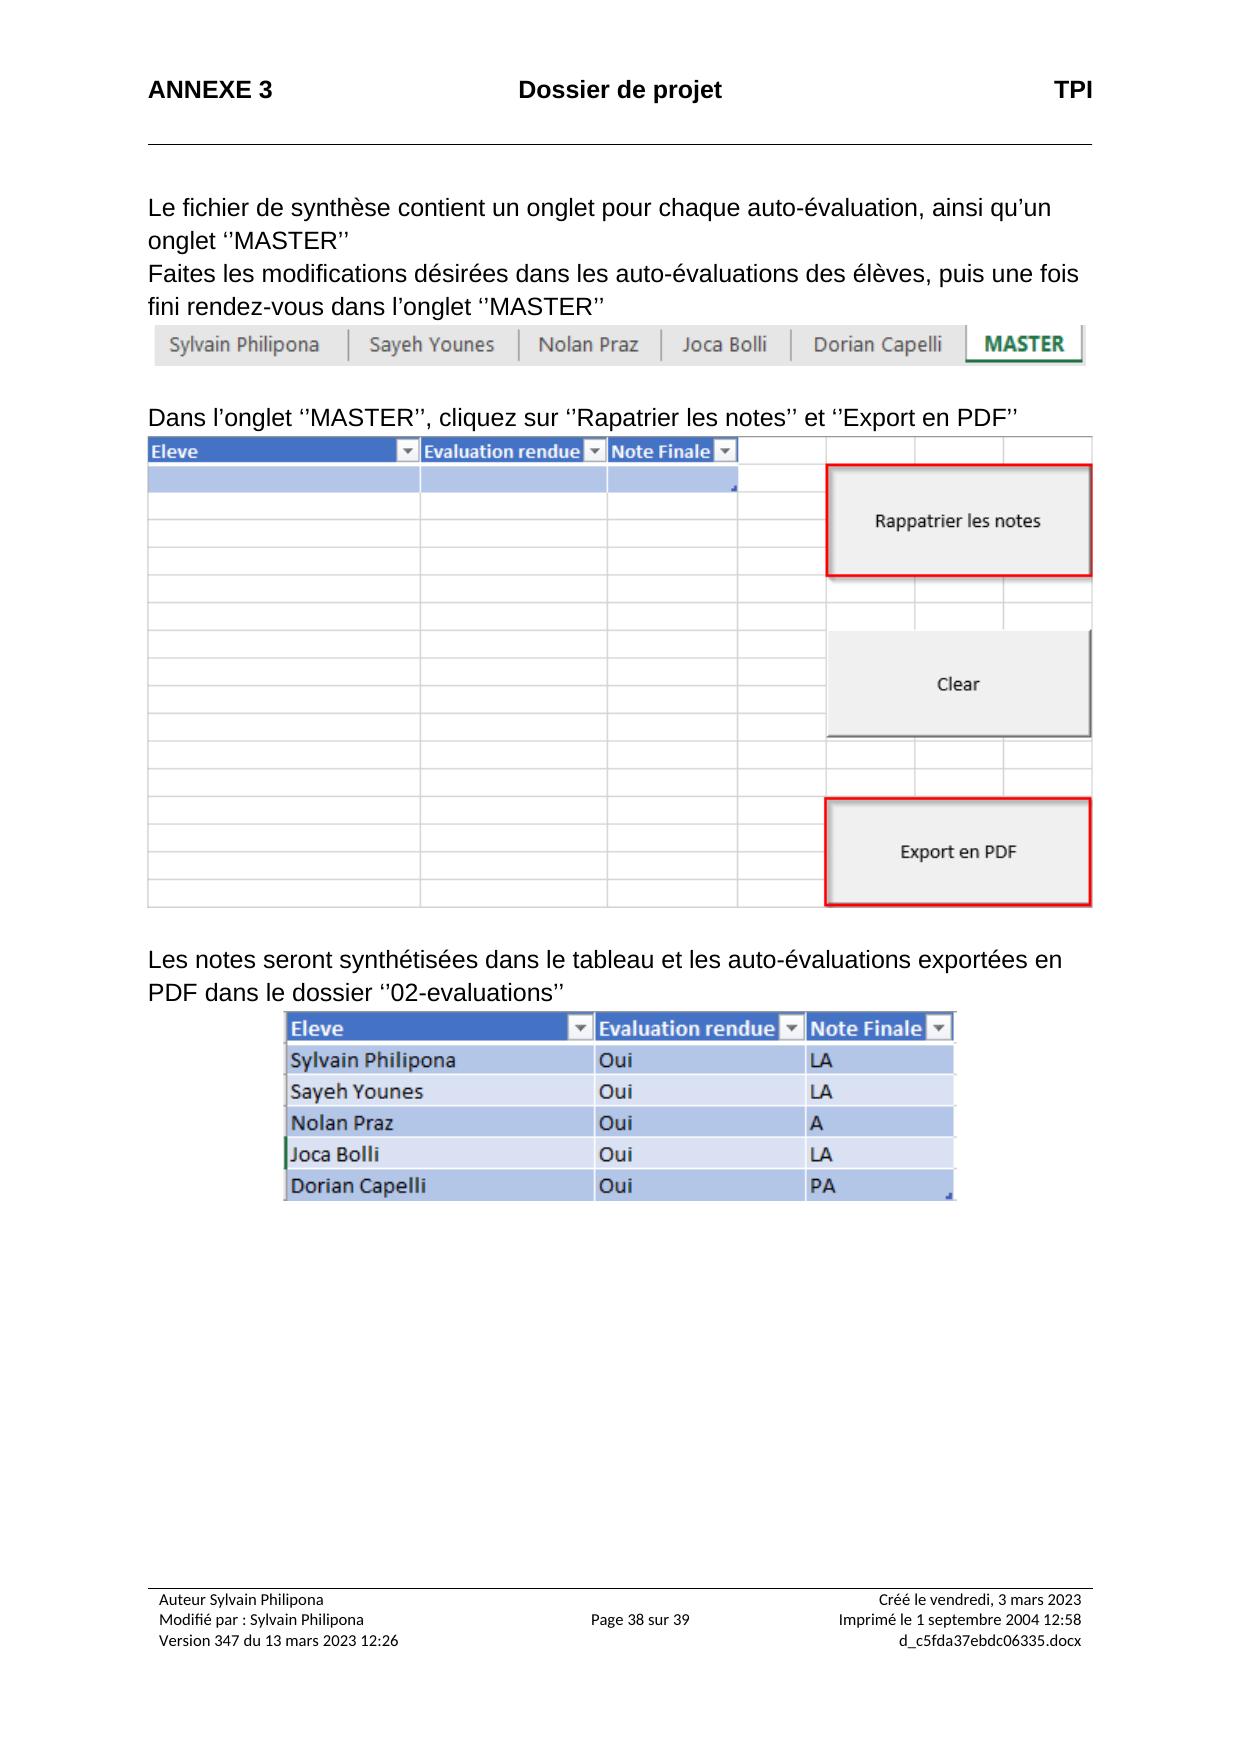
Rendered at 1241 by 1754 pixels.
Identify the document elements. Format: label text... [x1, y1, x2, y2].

picture [147, 436, 1093, 908]
text Faites les modifications désirées dans les auto-évaluations des élèves, puis une fois fini rendez-vous dans l’onglet ‘’MASTER’’ [148, 259, 1092, 321]
text Les notes seront synthétisées dans le tableau et les auto-évaluations exportées en PDF dans le dossier ‘’02-evaluations’’ [148, 945, 1092, 1007]
text Le fichier de synthèse contient un onglet pour chaque auto-évaluation, ainsi qu’un onglet ‘’MASTER’’ [148, 193, 1092, 255]
picture [154, 325, 1086, 366]
picture [283, 1011, 957, 1201]
text Dans l’onglet ‘’MASTER’’, cliquez sur ‘’Rapatrier les notes’’ et ‘’Export en PDF’’ [148, 403, 1092, 432]
